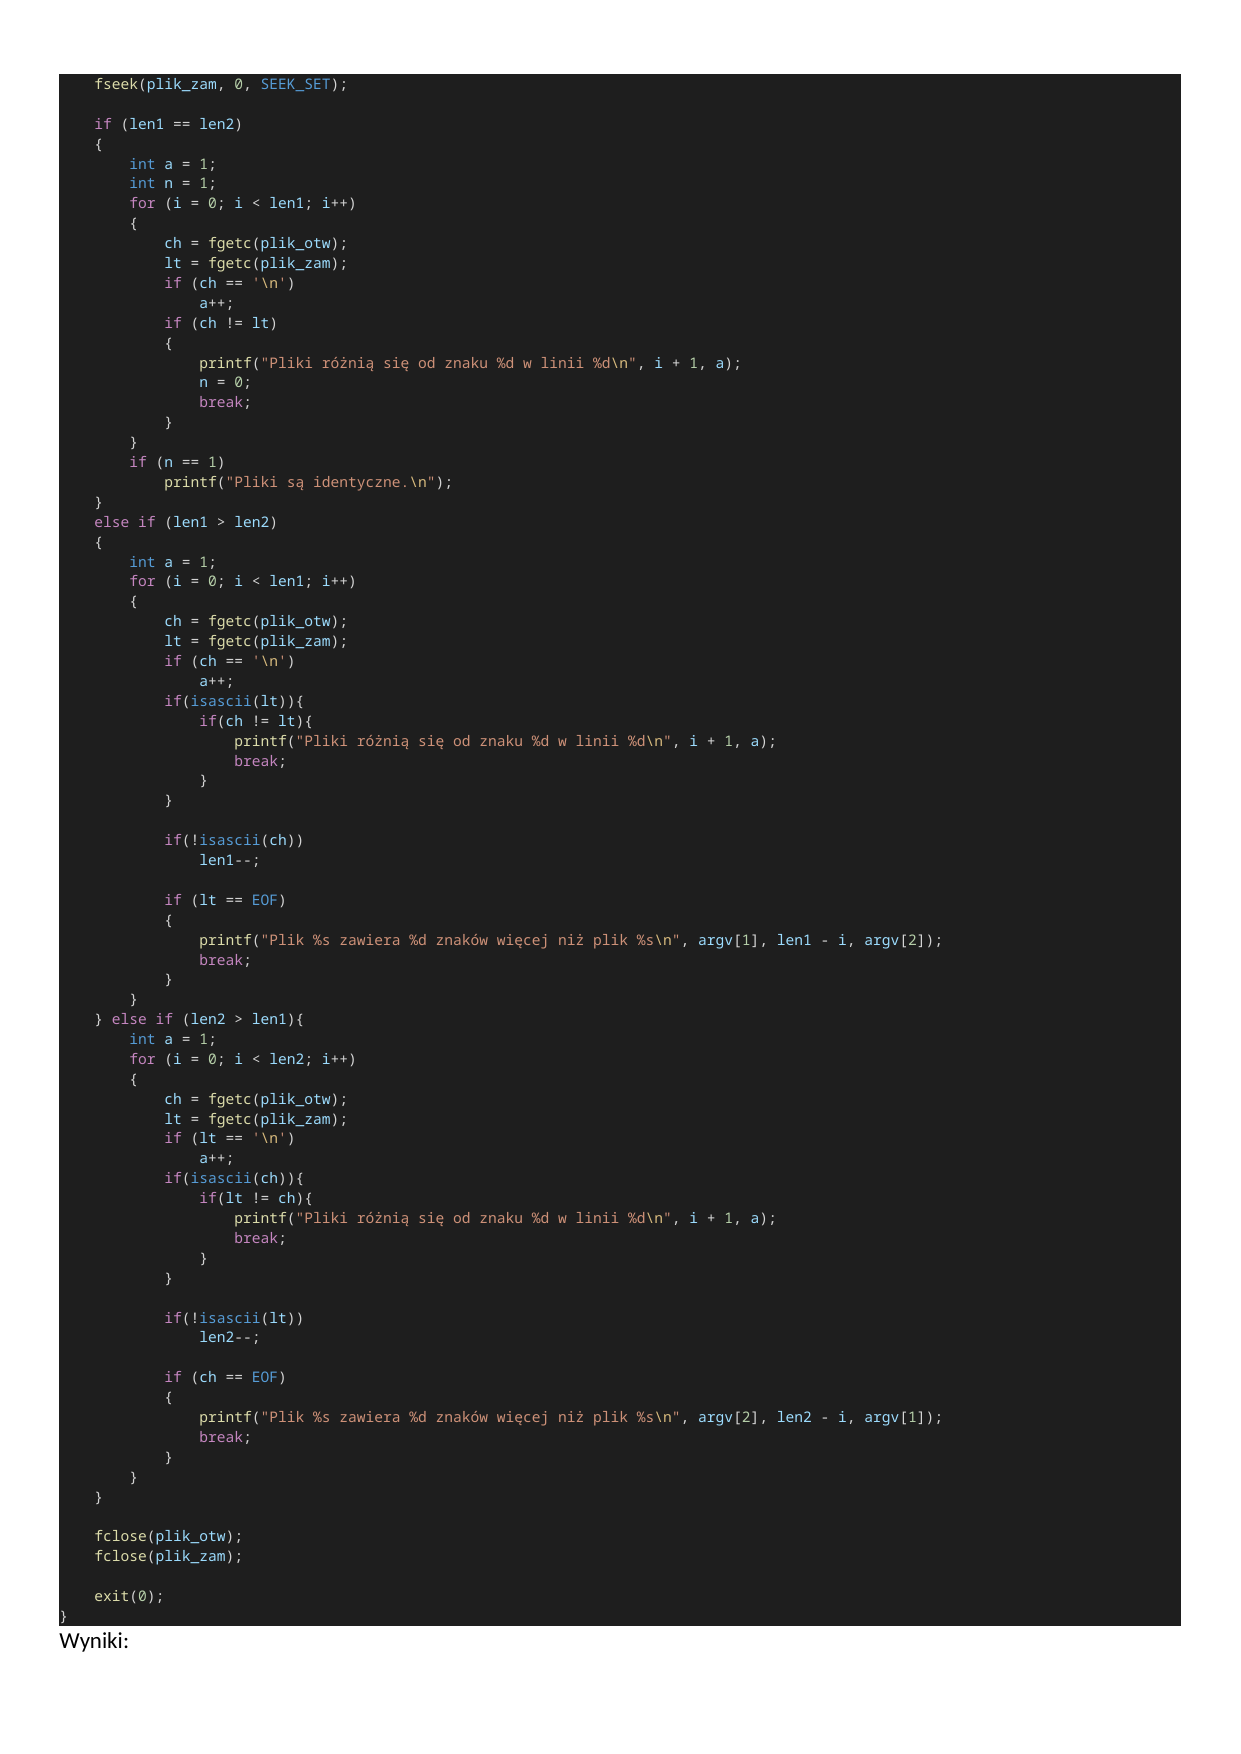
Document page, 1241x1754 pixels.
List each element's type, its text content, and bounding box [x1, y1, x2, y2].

text printf("Pliki różnią się od znaku %d w linii %d\n", i + 1, a); [59, 730, 1181, 750]
text if (n == 1) [59, 452, 1181, 472]
text } [59, 492, 1181, 512]
text if(isascii(lt)){ [59, 691, 1181, 711]
text for (i = 0; i < len2; i++) [59, 1049, 1181, 1069]
text if (ch == EOF) [59, 1367, 1181, 1387]
text } [59, 1248, 1181, 1268]
text } else if (len2 > len1){ [59, 1009, 1181, 1029]
text a++; [59, 293, 1181, 313]
text if(!isascii(lt)) [59, 1307, 1181, 1327]
text } [59, 1268, 1181, 1287]
text for (i = 0; i < len1; i++) [59, 571, 1181, 591]
text len1--; [59, 850, 1181, 870]
text n = 0; [59, 372, 1181, 392]
text lt = fgetc(plik_zam); [59, 253, 1181, 273]
text break; [59, 1427, 1181, 1447]
text } [59, 790, 1181, 810]
text int n = 1; [59, 173, 1181, 193]
text exit(0); [59, 1586, 1181, 1606]
text printf("Pliki różnią się od znaku %d w linii %d\n", i + 1, a); [59, 352, 1181, 372]
text lt = fgetc(plik_zam); [59, 631, 1181, 651]
text fclose(plik_otw); [59, 1526, 1181, 1546]
text } [59, 1447, 1181, 1467]
text break; [59, 1228, 1181, 1248]
text } [59, 1467, 1181, 1486]
text { [59, 1387, 1181, 1407]
text if (ch == '\n') [59, 651, 1181, 671]
text ch = fgetc(plik_otw); [59, 233, 1181, 253]
text if (ch == '\n') [59, 273, 1181, 293]
text for (i = 0; i < len1; i++) [59, 193, 1181, 213]
text int a = 1; [59, 551, 1181, 571]
text } [59, 969, 1181, 989]
text if (ch != lt) [59, 313, 1181, 332]
text printf("Plik %s zawiera %d znaków więcej niż plik %s\n", argv[2], len2 - i, argv[1]); [59, 1407, 1181, 1427]
text fclose(plik_zam); [59, 1546, 1181, 1566]
text break; [59, 392, 1181, 412]
text if (len1 == len2) [59, 114, 1181, 133]
text { [59, 332, 1181, 352]
text } [59, 1606, 1181, 1626]
text if(lt != ch){ [59, 1188, 1181, 1208]
text len2--; [59, 1327, 1181, 1347]
text ch = fgetc(plik_otw); [59, 611, 1181, 631]
text } [59, 770, 1181, 790]
text Wyniki: [59, 1626, 1181, 1654]
text lt = fgetc(plik_zam); [59, 1108, 1181, 1128]
text a++; [59, 1148, 1181, 1168]
text if (lt == EOF) [59, 889, 1181, 909]
text printf("Pliki są identyczne.\n"); [59, 472, 1181, 492]
text printf("Plik %s zawiera %d znaków więcej niż plik %s\n", argv[1], len1 - i, argv[2]); [59, 929, 1181, 949]
text printf("Pliki różnią się od znaku %d w linii %d\n", i + 1, a); [59, 1208, 1181, 1228]
text a++; [59, 671, 1181, 691]
text } [59, 432, 1181, 452]
text { [59, 909, 1181, 929]
text else if (len1 > len2) [59, 512, 1181, 531]
text if(ch != lt){ [59, 711, 1181, 730]
text if(!isascii(ch)) [59, 830, 1181, 850]
text int a = 1; [59, 153, 1181, 173]
text { [59, 531, 1181, 551]
text } [59, 1486, 1181, 1506]
text { [59, 213, 1181, 233]
text { [59, 1069, 1181, 1088]
text if(isascii(ch)){ [59, 1168, 1181, 1188]
text { [59, 133, 1181, 153]
text fseek(plik_zam, 0, SEEK_SET); [59, 74, 1181, 94]
text break; [59, 750, 1181, 770]
text if (lt == '\n') [59, 1128, 1181, 1148]
text { [59, 591, 1181, 611]
text break; [59, 949, 1181, 969]
text } [59, 412, 1181, 432]
text ch = fgetc(plik_otw); [59, 1088, 1181, 1108]
text } [59, 989, 1181, 1009]
text int a = 1; [59, 1029, 1181, 1049]
